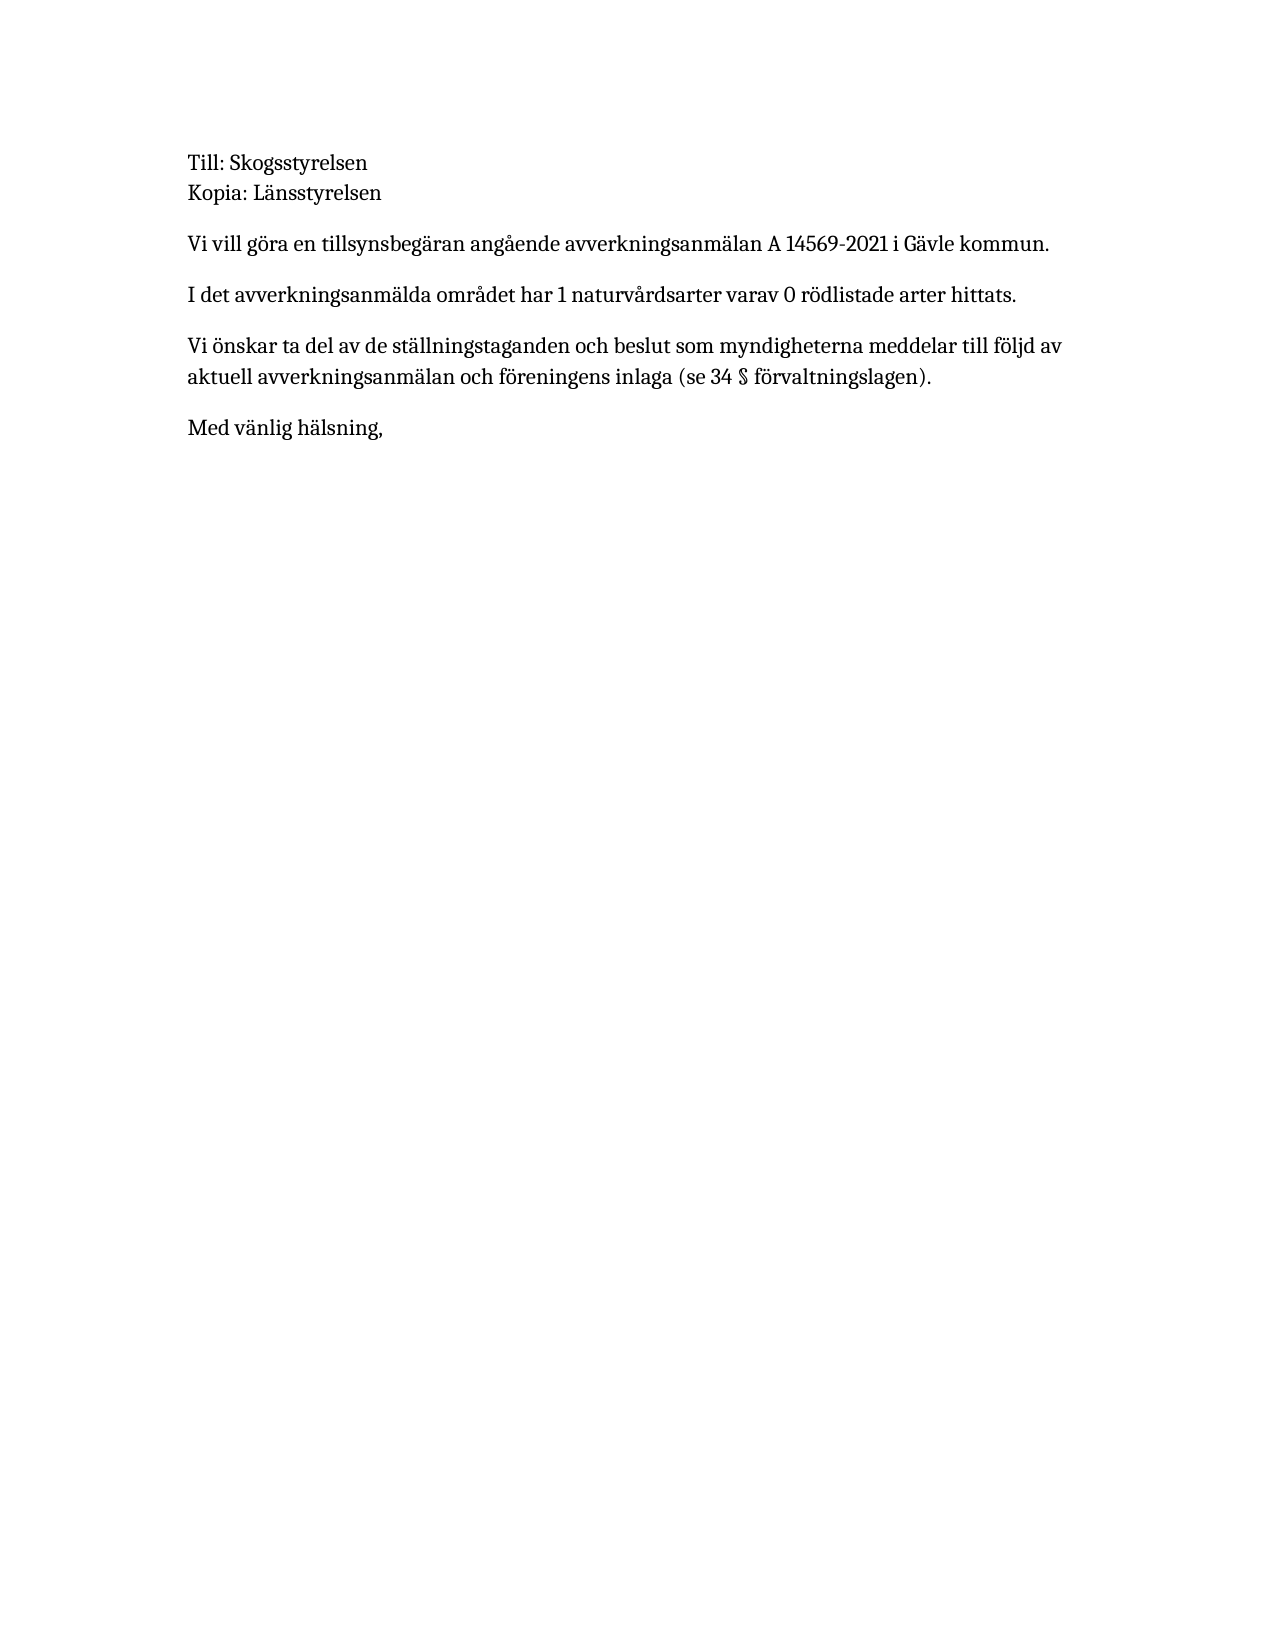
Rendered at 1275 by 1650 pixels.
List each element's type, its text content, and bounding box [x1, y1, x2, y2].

text I det avverkningsanmälda området har 1 naturvårdsarter varav 0 rödlistade arter hittats. [187, 282, 1087, 309]
text Vi vill göra en tillsynsbegäran angående avverkningsanmälan A 14569-2021 i Gävle kommun. [187, 231, 1087, 258]
text Vi önskar ta del av de ställningstaganden och beslut som myndigheterna meddelar till följd av aktuell avverkningsanmälan och föreningens inlaga (se 34 § förvaltningslagen). [187, 333, 1087, 390]
text Med vänlig hälsning, [187, 414, 1087, 471]
text Till: Skogsstyrelsen Kopia: Länsstyrelsen [187, 150, 1087, 207]
